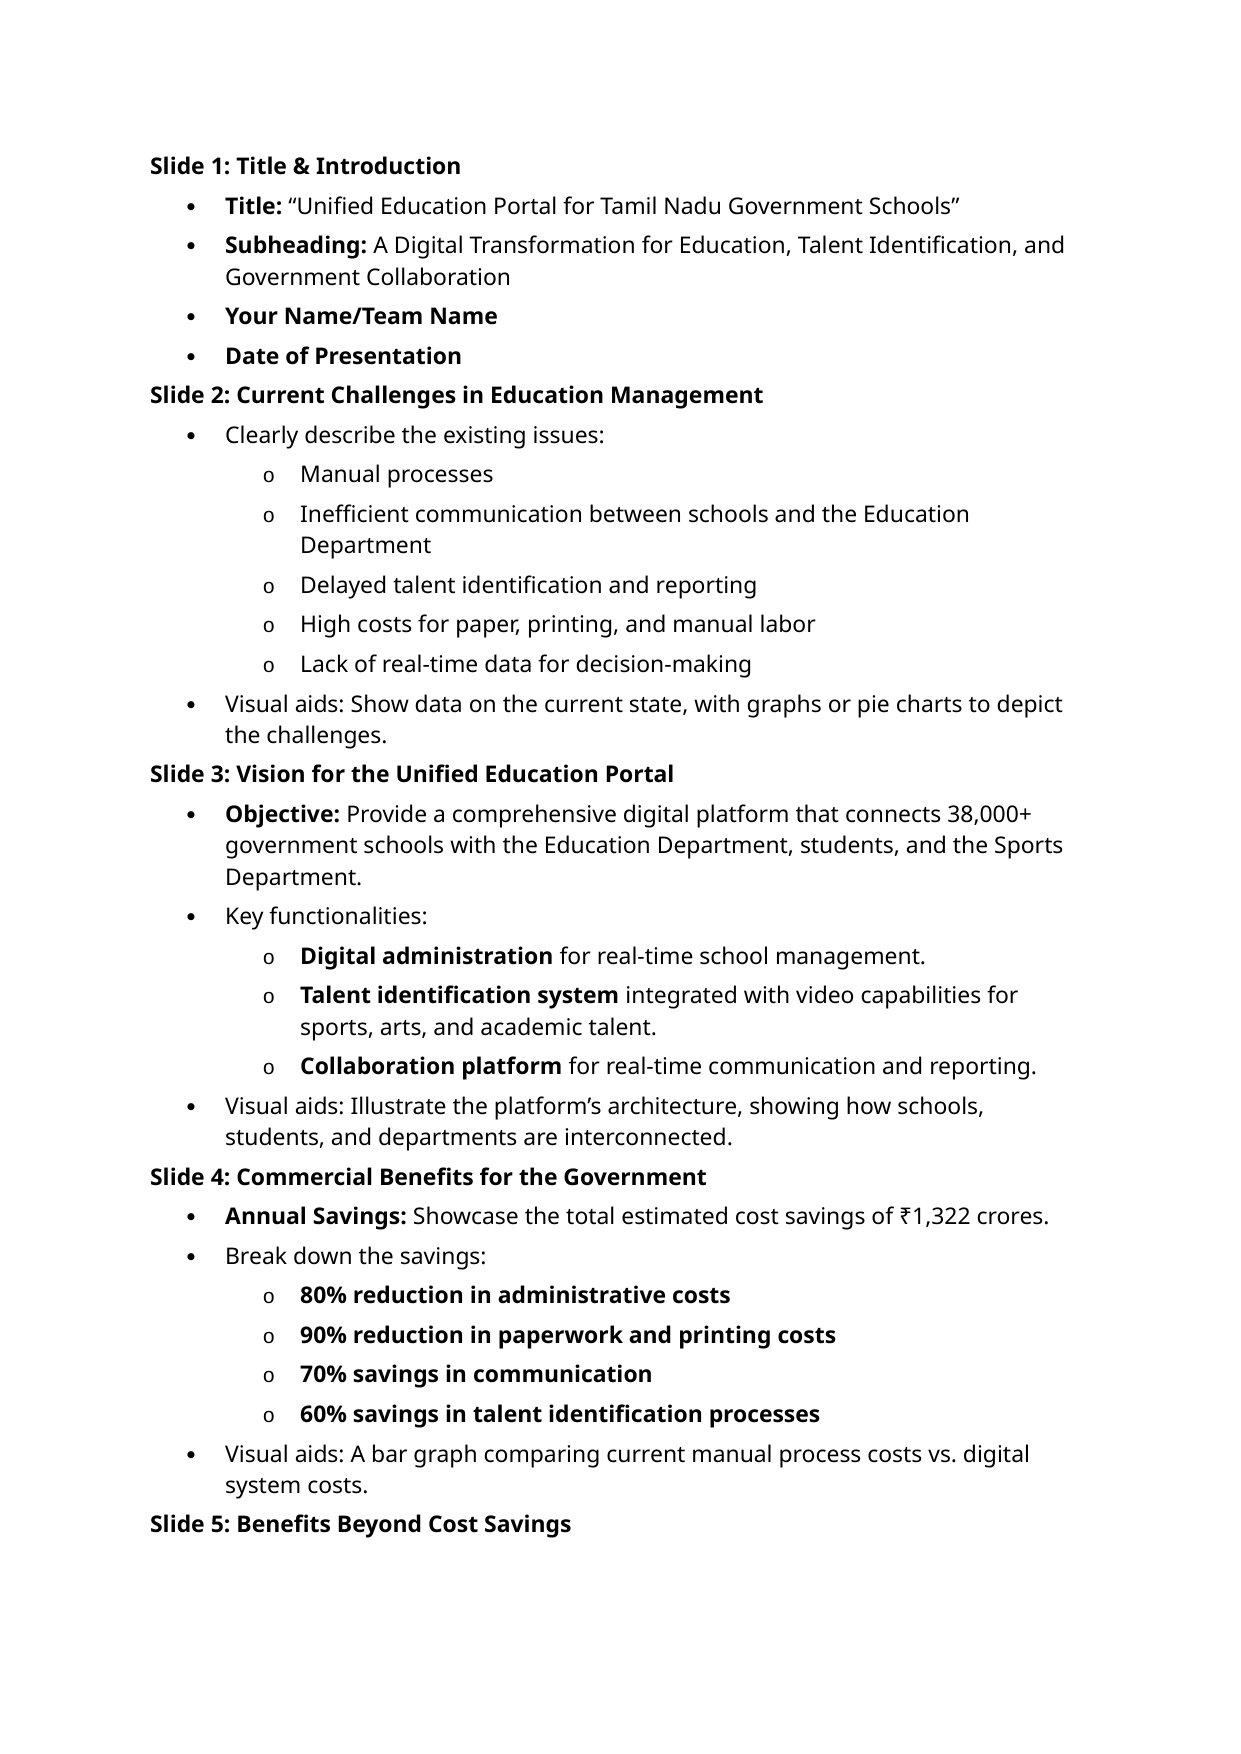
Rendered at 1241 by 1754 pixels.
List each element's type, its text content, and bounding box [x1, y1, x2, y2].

list 70% savings in communication [262, 1358, 1090, 1389]
list Collaboration platform for real-time communication and reporting. [262, 1050, 1090, 1081]
list Title: “Unified Education Portal for Tamil Nadu Government Schools” [187, 189, 1090, 221]
text Slide 2: Current Challenges in Education Management [150, 379, 1090, 410]
list Break down the savings: [187, 1239, 1090, 1271]
list Digital administration for real-time school management. [262, 939, 1090, 971]
text Slide 1: Title & Introduction [150, 150, 1090, 181]
list Talent identification system integrated with video capabilities for sports, arts, and academic talent. [262, 979, 1090, 1042]
list 90% reduction in paperwork and printing costs [262, 1319, 1090, 1350]
text Slide 3: Vision for the Unified Education Portal [150, 758, 1090, 789]
list Inefficient communication between schools and the Education Department [262, 498, 1090, 560]
list Manual processes [262, 458, 1090, 489]
list Visual aids: A bar graph comparing current manual process costs vs. digital system costs. [187, 1437, 1090, 1500]
list Date of Presentation [187, 339, 1090, 371]
list Subheading: A Digital Transformation for Education, Talent Identification, and Government Collaboration [187, 229, 1090, 292]
list Visual aids: Show data on the current state, with graphs or pie charts to depict the challenges. [187, 687, 1090, 750]
list Lack of real-time data for decision-making [262, 648, 1090, 679]
list Clearly describe the existing issues: [187, 419, 1090, 450]
list Key functionalities: [187, 900, 1090, 931]
list 80% reduction in administrative costs [262, 1279, 1090, 1310]
list Delayed talent identification and reporting [262, 569, 1090, 600]
text Slide 4: Commercial Benefits for the Government [150, 1160, 1090, 1192]
list High costs for paper, printing, and manual labor [262, 608, 1090, 639]
list 60% savings in talent identification processes [262, 1398, 1090, 1429]
text Slide 5: Benefits Beyond Cost Savings [150, 1508, 1090, 1539]
list Visual aids: Illustrate the platform’s architecture, showing how schools, students, and departments are interconnected. [187, 1089, 1090, 1152]
list Your Name/Team Name [187, 300, 1090, 331]
list Objective: Provide a comprehensive digital platform that connects 38,000+ government schools with the Education Department, students, and the Sports Department. [187, 798, 1090, 892]
list Annual Savings: Showcase the total estimated cost savings of ₹1,322 crores. [187, 1200, 1090, 1231]
